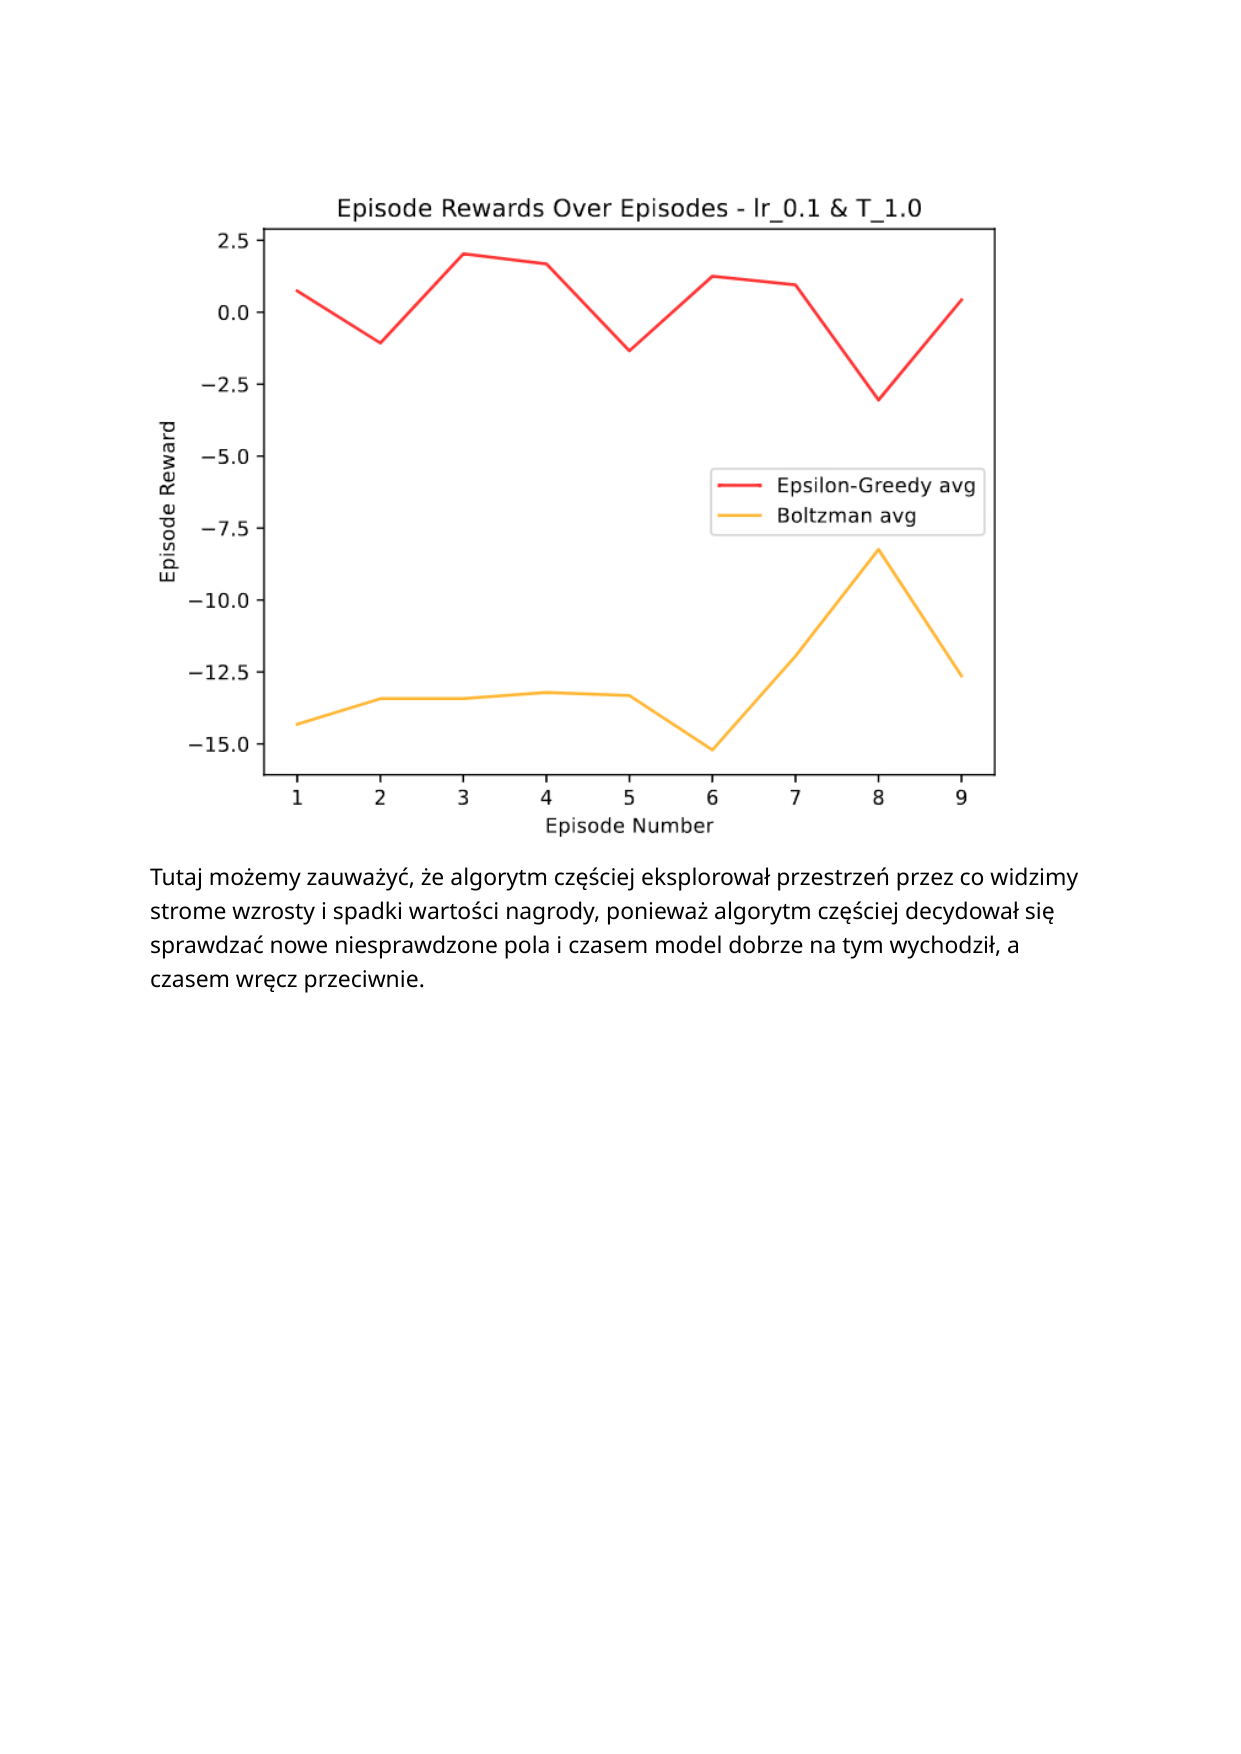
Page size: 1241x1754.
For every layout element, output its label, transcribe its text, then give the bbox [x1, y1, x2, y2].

picture [150, 150, 1029, 843]
text Tutaj możemy zauważyć, że algorytm częściej eksplorował przestrzeń przez co widzimy strome wzrosty i spadki wartości nagrody, ponieważ algorytm częściej decydował się sprawdzać nowe niesprawdzone pola i czasem model dobrze na tym wychodził, a czasem wręcz przeciwnie. [150, 861, 1090, 994]
